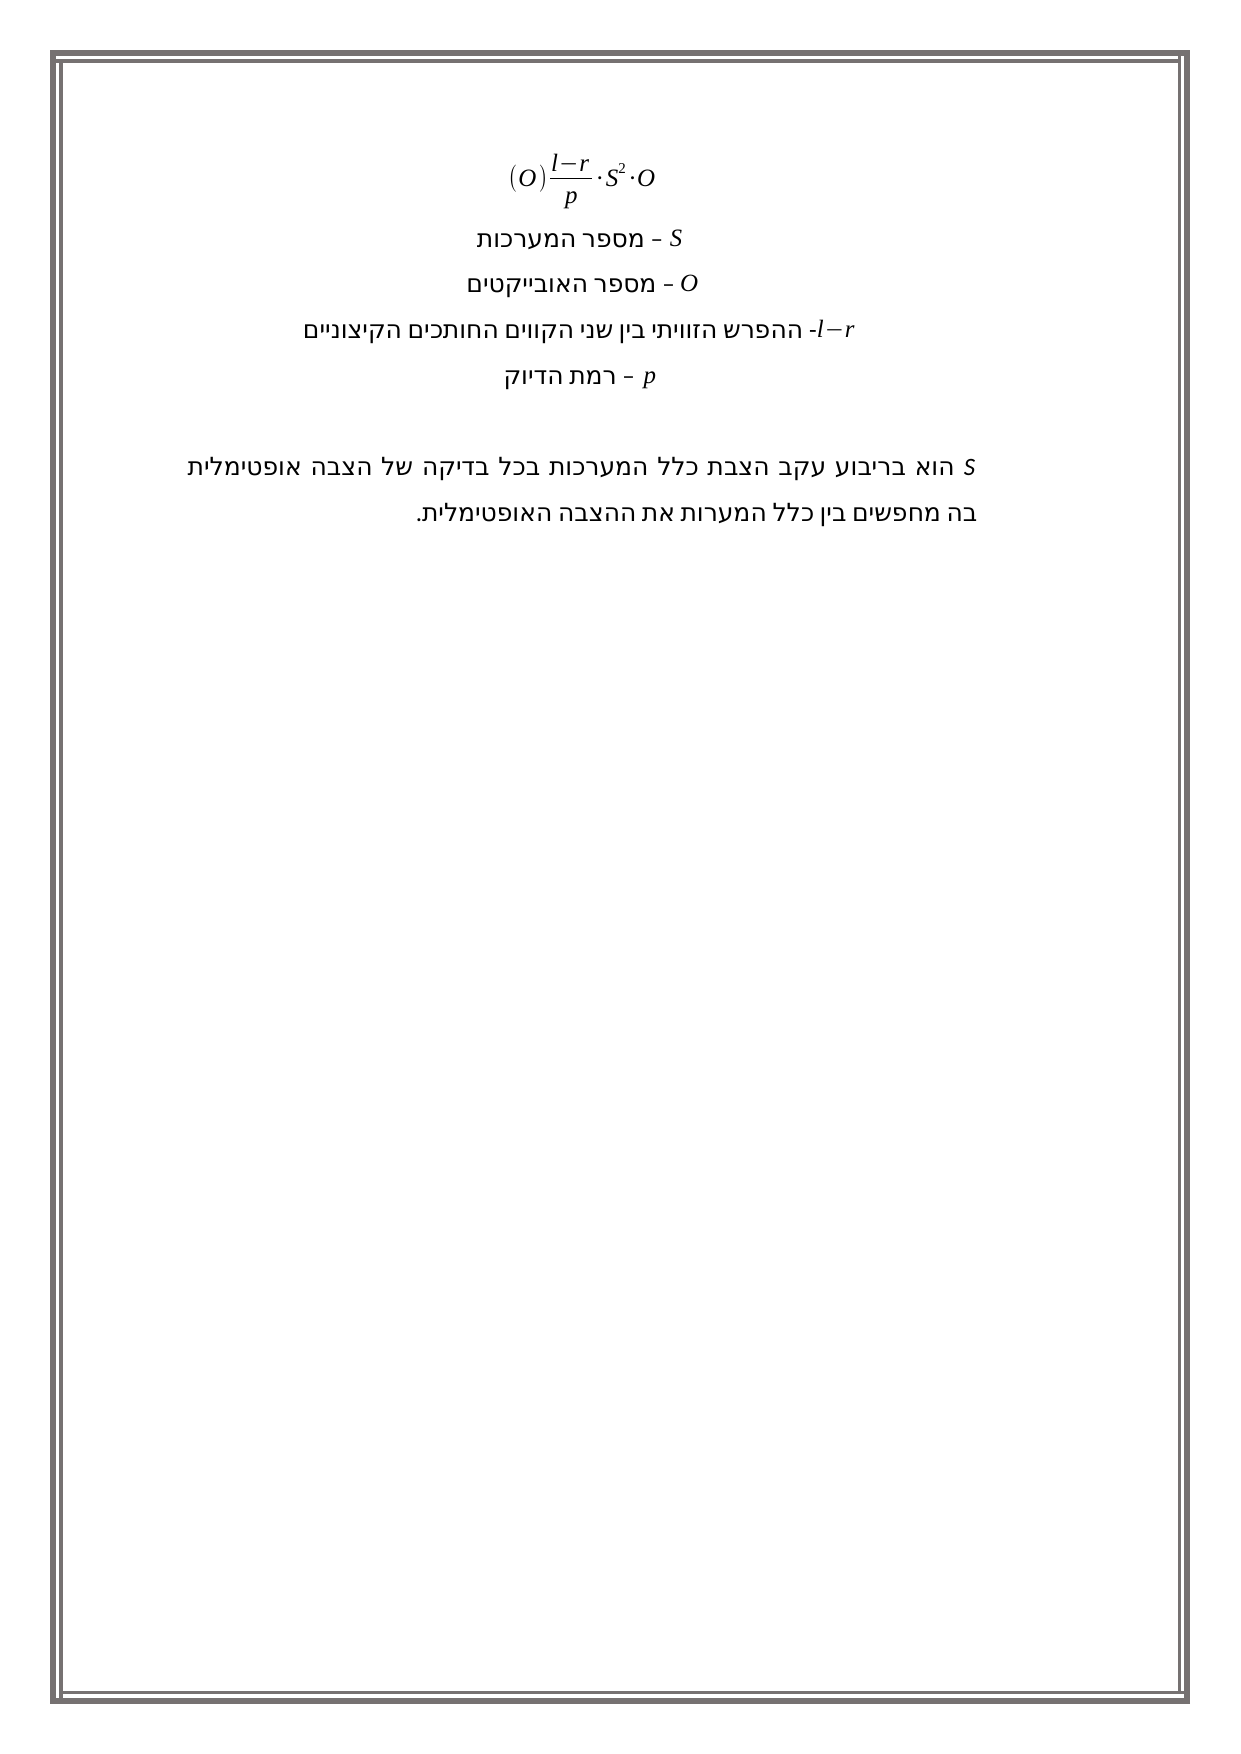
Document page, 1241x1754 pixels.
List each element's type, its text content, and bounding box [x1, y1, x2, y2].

list – רמת הדיוק [187, 360, 978, 391]
list – מספר האובייקטים [187, 269, 978, 299]
list S הוא בריבוע עקב הצבת כלל המערכות בכל בדיקה של הצבה אופטימלית בה מחפשים בין כלל המערות את ההצבה האופטימלית. [187, 452, 978, 528]
list – מספר המערכות [187, 223, 978, 253]
list - ההפרש הזוויתי בין שני הקווים החותכים הקיצוניים [187, 314, 978, 345]
